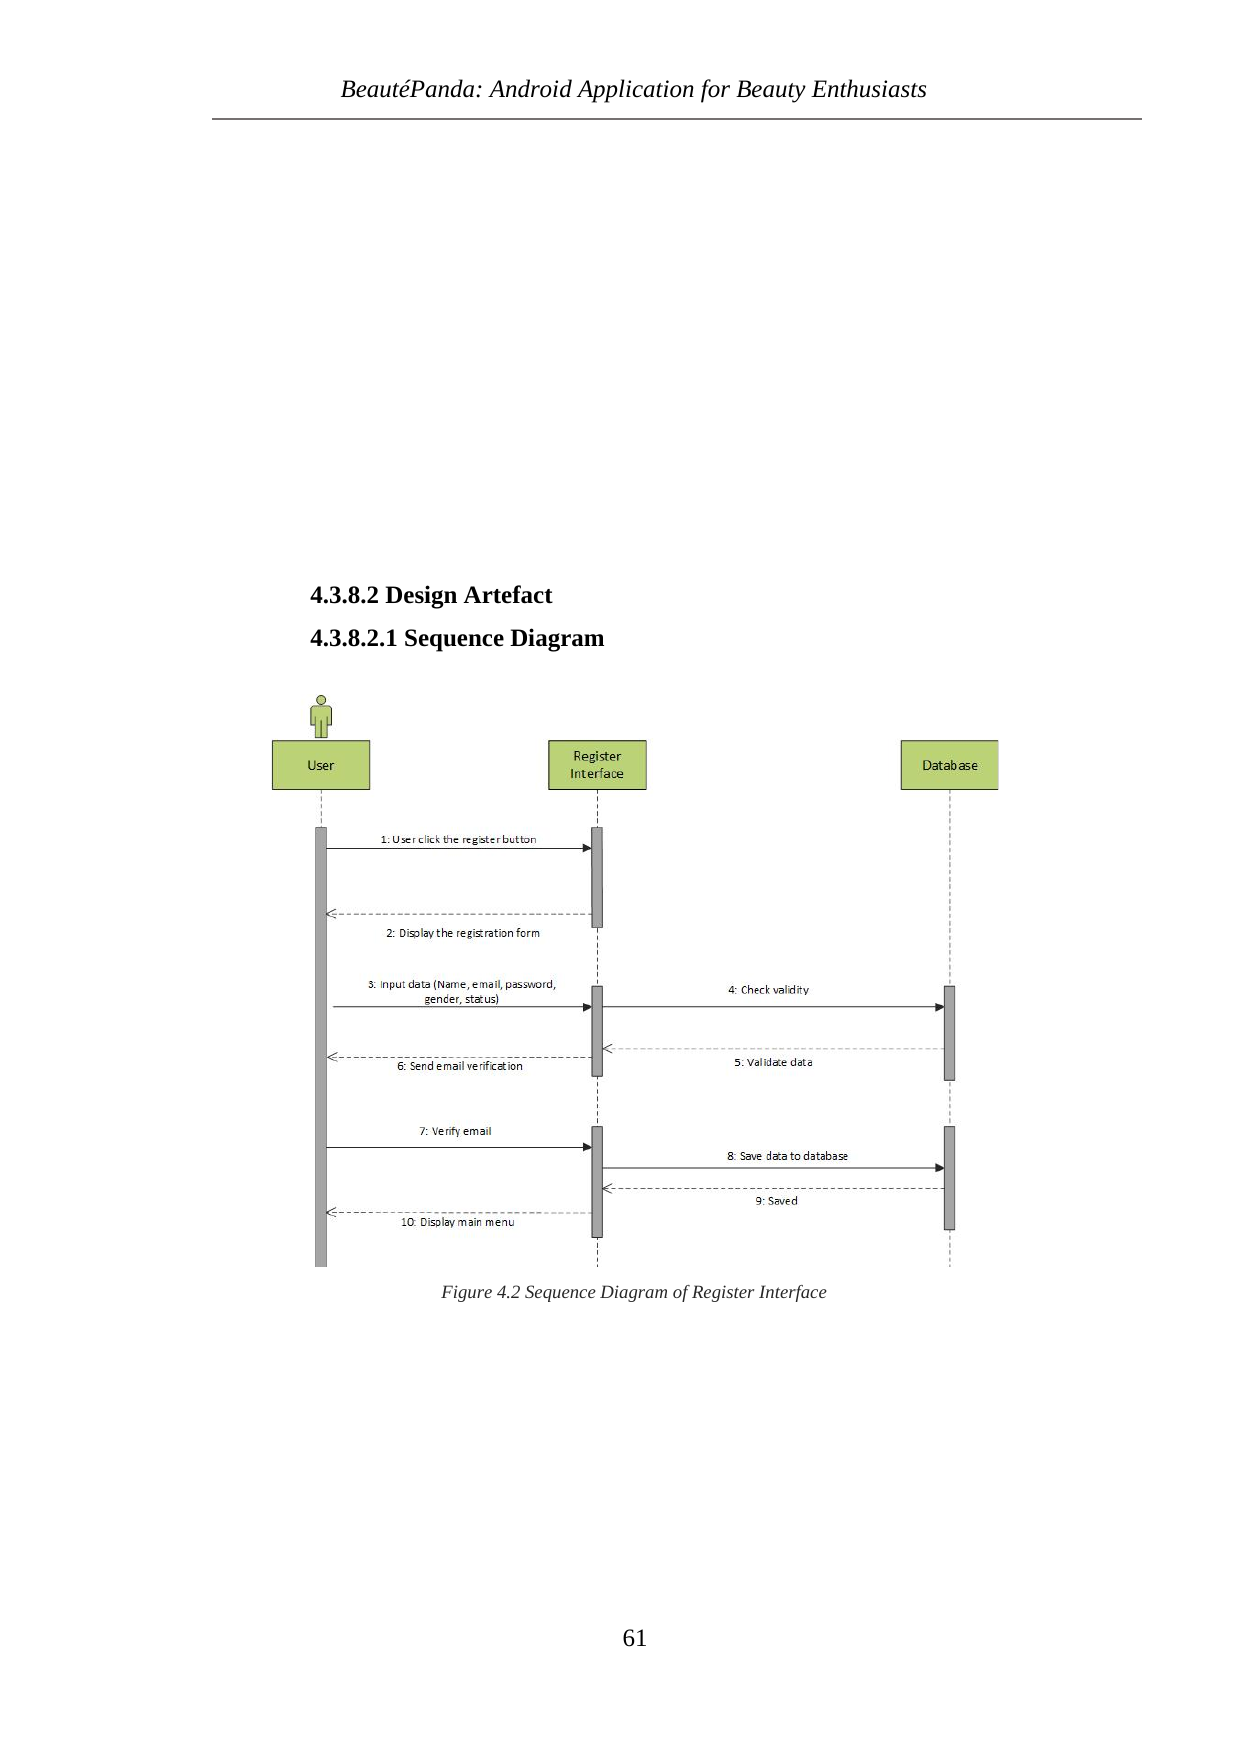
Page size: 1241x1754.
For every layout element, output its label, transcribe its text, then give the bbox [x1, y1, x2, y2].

text Figure 4.2 Sequence Diagram of Register Interface [207, 1281, 1063, 1302]
subtitle 4.3.8.2.1 Sequence Diagram [310, 623, 1063, 652]
subtitle 4.3.8.2 Design Artefact [310, 580, 1063, 608]
picture [271, 694, 999, 1267]
